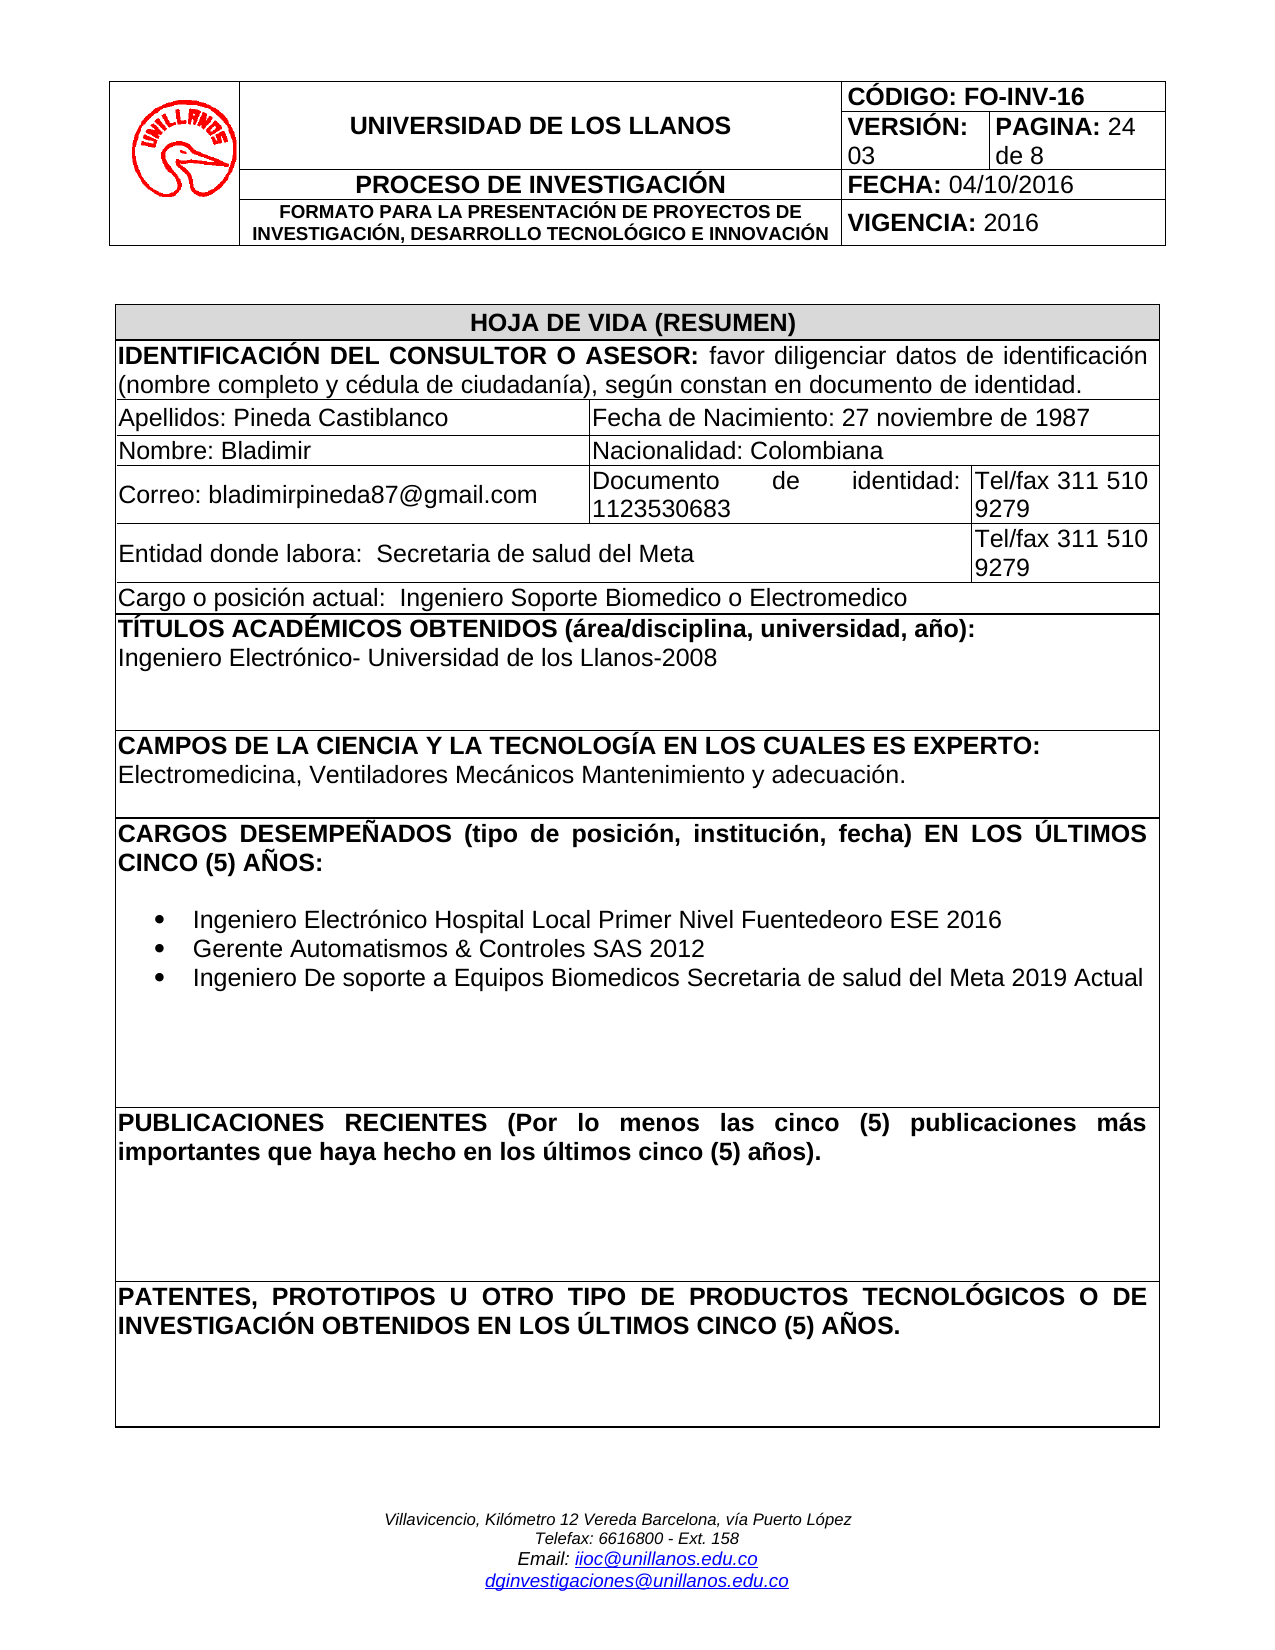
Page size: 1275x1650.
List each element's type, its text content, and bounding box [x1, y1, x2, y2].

table_cell Tel/fax 311 510 9279 [972, 466, 1159, 523]
picture [129, 97, 239, 200]
table_cell Cargo o posición actual: Ingeniero Soporte Biomedico o Electromedico [116, 583, 1159, 613]
table_cell CARGOS DESEMPEÑADOS (tipo de posición, institución, fecha) EN LOS ÚLTIMOS CINCO (5) AÑOS: Ingeniero Electrónico Hospital Local Primer Nivel Fuentedeoro ESE 2016 Gerente Automatismos & Controles SAS 2012 Ingeniero De soporte a Equipos Biomedicos Secretaria de salud del Meta 2019 Actual [116, 819, 1159, 1107]
table_cell TÍTULOS ACADÉMICOS OBTENIDOS (área/disciplina, universidad, año): Ingeniero Electrónico- Universidad de los Llanos-2008 [116, 615, 1159, 729]
table_cell PATENTES, PROTOTIPOS U OTRO TIPO DE PRODUCTOS TECNOLÓGICOS O DE INVESTIGACIÓN OBTENIDOS EN LOS ÚLTIMOS CINCO (5) AÑOS. [116, 1282, 1159, 1426]
table_cell IDENTIFICACIÓN DEL CONSULTOR O ASESOR: favor diligenciar datos de identificación (nombre completo y cédula de ciudadanía), según constan en documento de identidad. [116, 341, 1159, 399]
table_cell PUBLICACIONES RECIENTES (Por lo menos las cinco (5) publicaciones más importantes que haya hecho en los últimos cinco (5) años). [116, 1108, 1159, 1281]
table_cell Fecha de Nacimiento: 27 noviembre de 1987 [590, 400, 1159, 435]
table_header HOJA DE VIDA (RESUMEN) [116, 305, 1159, 339]
table_cell Entidad donde labora: Secretaria de salud del Meta [116, 524, 971, 582]
table_cell Tel/fax 311 510 9279 [972, 524, 1159, 582]
table_cell Documento de identidad: 1123530683 [590, 466, 971, 523]
table_cell Apellidos: Pineda Castiblanco [116, 400, 589, 435]
table_cell Nombre: Bladimir [116, 436, 589, 464]
table_cell Correo: bladimirpineda87@gmail.com [116, 466, 589, 523]
table_cell CAMPOS DE LA CIENCIA Y LA TECNOLOGÍA EN LOS CUALES ES EXPERTO: Electromedicina, Ventiladores Mecánicos Mantenimiento y adecuación. [116, 731, 1159, 817]
table_cell Nacionalidad: Colombiana [590, 436, 1159, 464]
